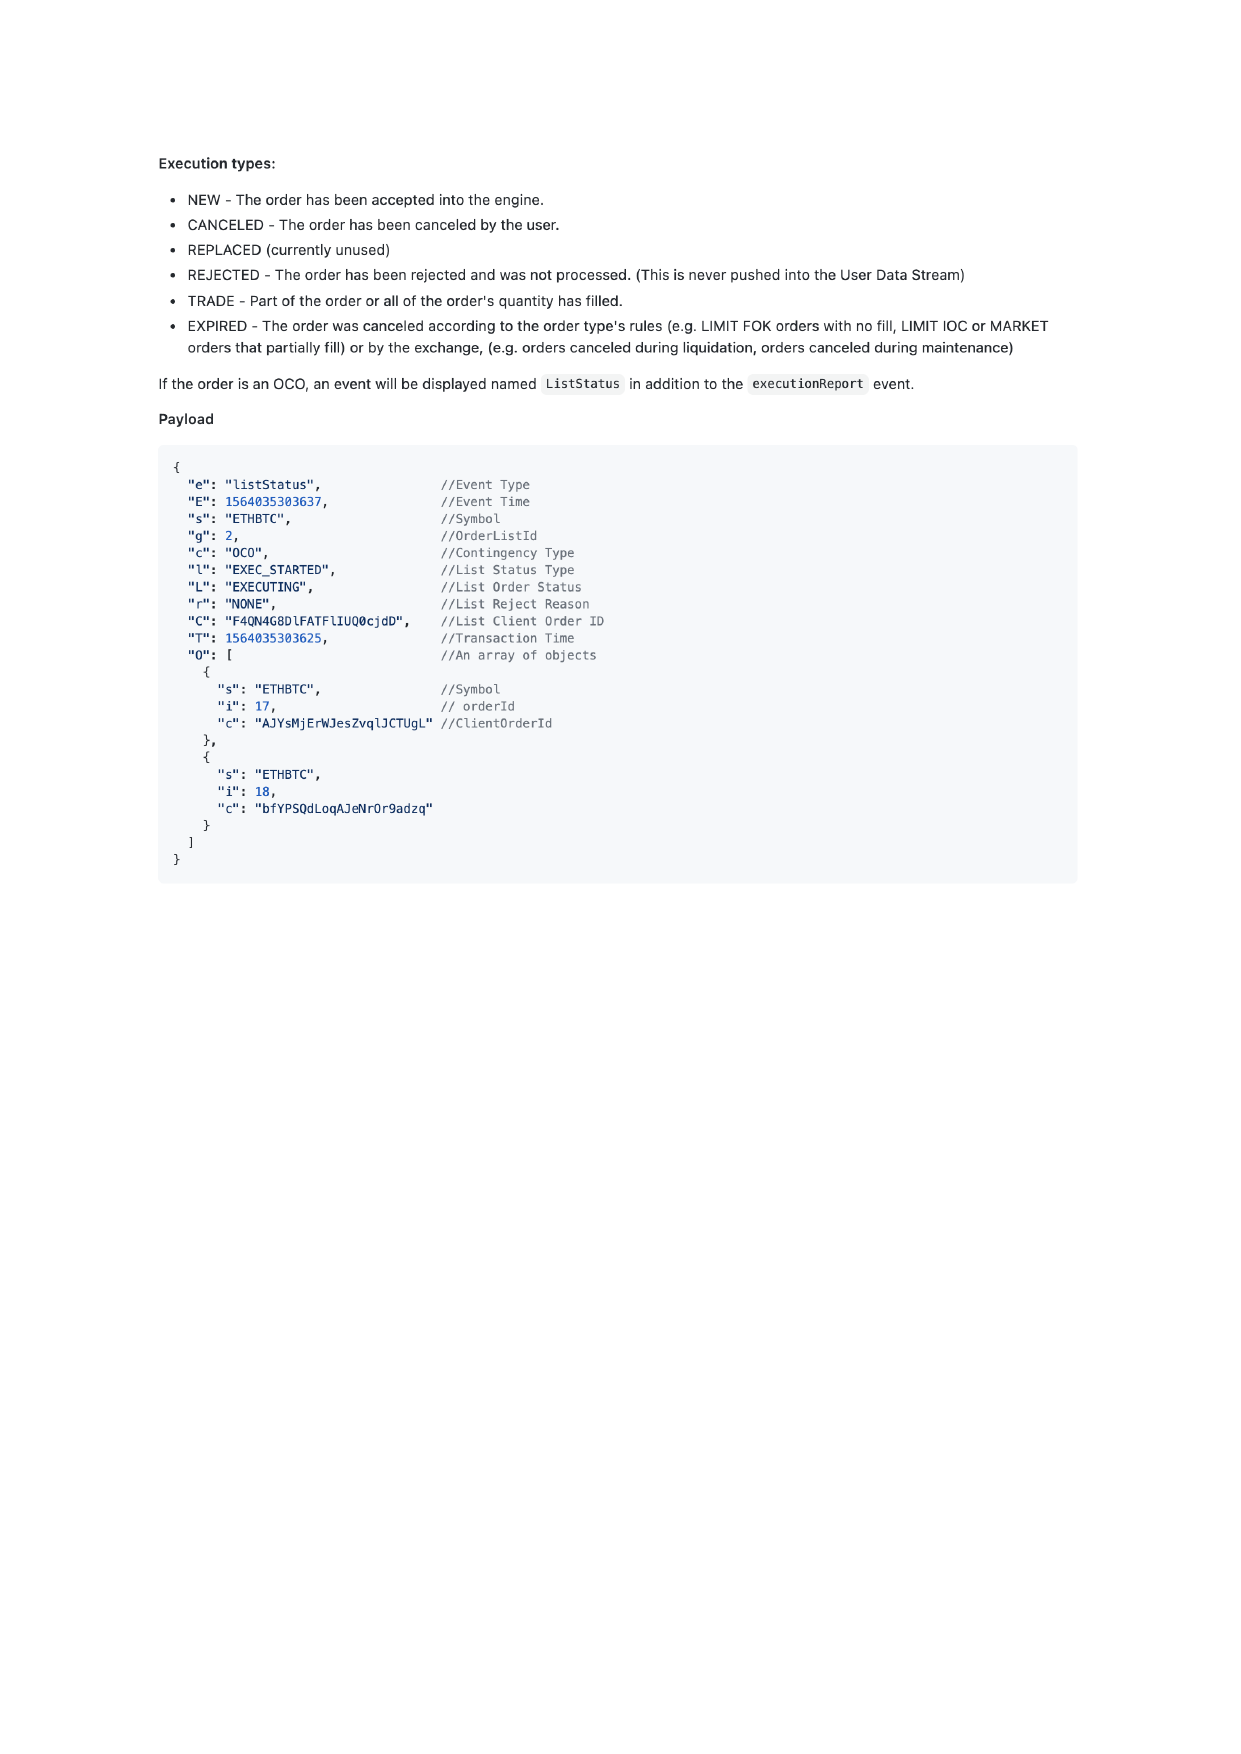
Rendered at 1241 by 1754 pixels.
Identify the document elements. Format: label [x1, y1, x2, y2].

picture [150, 150, 1091, 899]
